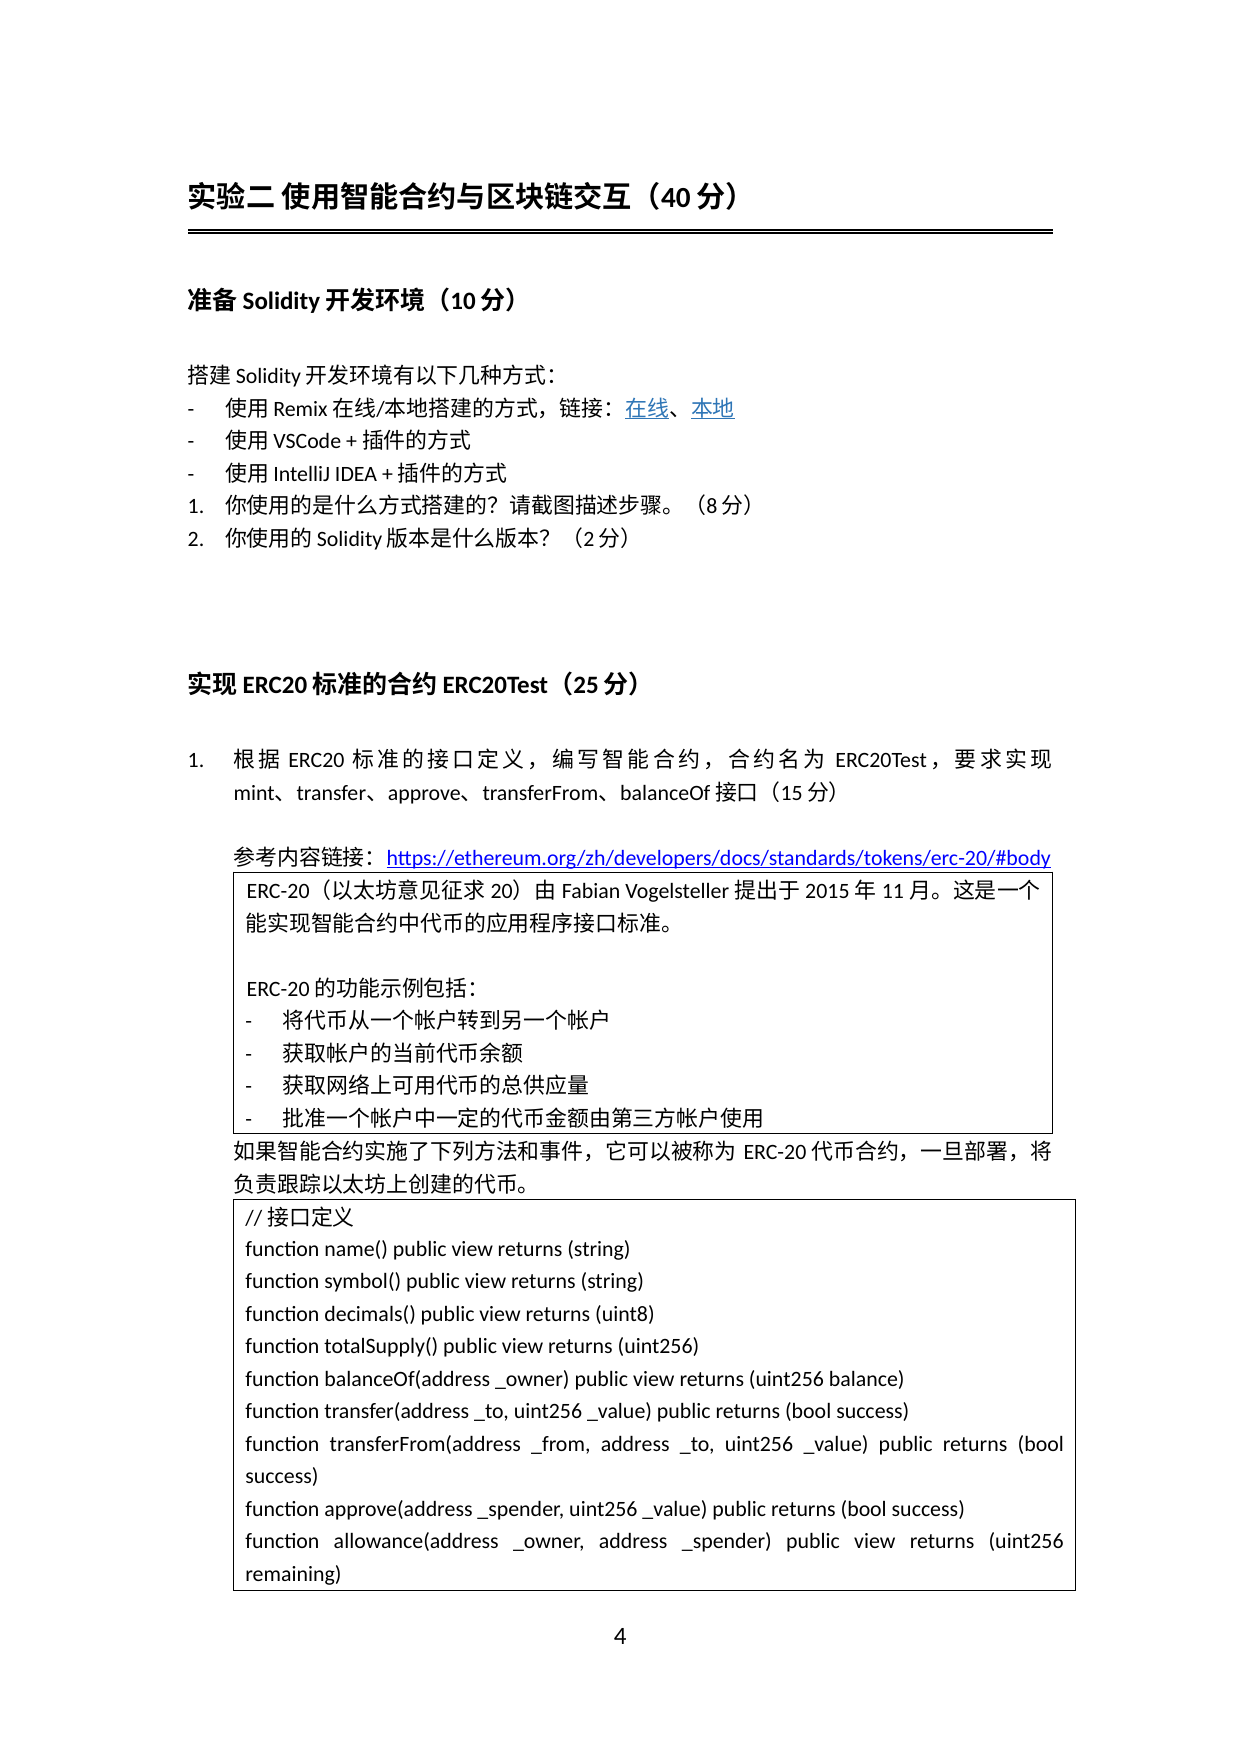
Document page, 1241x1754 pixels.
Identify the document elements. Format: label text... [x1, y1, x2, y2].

text 如果智能合约实施了下列方法和事件，它可以被称为 ERC-20 代币合约，一旦部署，将负责跟踪以太坊上创建的代币。 [233, 1134, 1053, 1199]
list 使用IntelliJ IDEA + 插件的方式 [187, 455, 1053, 488]
text 参考内容链接：https://ethereum.org/zh/developers/docs/standards/tokens/erc-20/#body [233, 839, 1053, 872]
list 你使用的是什么方式搭建的？请截图描述步骤。（8分） [187, 488, 1053, 520]
table_header ERC-20（以太坊意见征求 20）由 Fabian Vogelsteller 提出于 2015 年 11 月。这是一个能实现智能合约中代币的应用程序接口标准。 ERC-20 的功能示例包括： 将代币从一个帐户转到另一个帐户 获取帐户的当前代币余额 获取网络上可用代币的总供应量 批准一个帐户中一定的代币金额由第三方帐户使用 [234, 873, 1052, 1133]
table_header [234, 1200, 1075, 1590]
list 你使用的Solidity版本是什么版本？（2分） [187, 520, 1053, 553]
text 实验二 使用智能合约与区块链交互（40分） [187, 162, 1053, 234]
list 根据ERC20标准的接口定义，编写智能合约，合约名为ERC20Test，要求实现mint、transfer、approve、transferFrom、balanceOf接口（15分） [187, 742, 1053, 807]
text 准备Solidity开发环境（10分） [187, 266, 1053, 331]
text 搭建Solidity开发环境有以下几种方式： [187, 358, 1053, 390]
list 使用Remix 在线/本地搭建的方式，链接：在线、本地 [187, 390, 1053, 423]
list 使用VSCode + 插件的方式 [187, 423, 1053, 455]
text 实现ERC20标准的合约ERC20Test（25分） [187, 650, 1053, 715]
